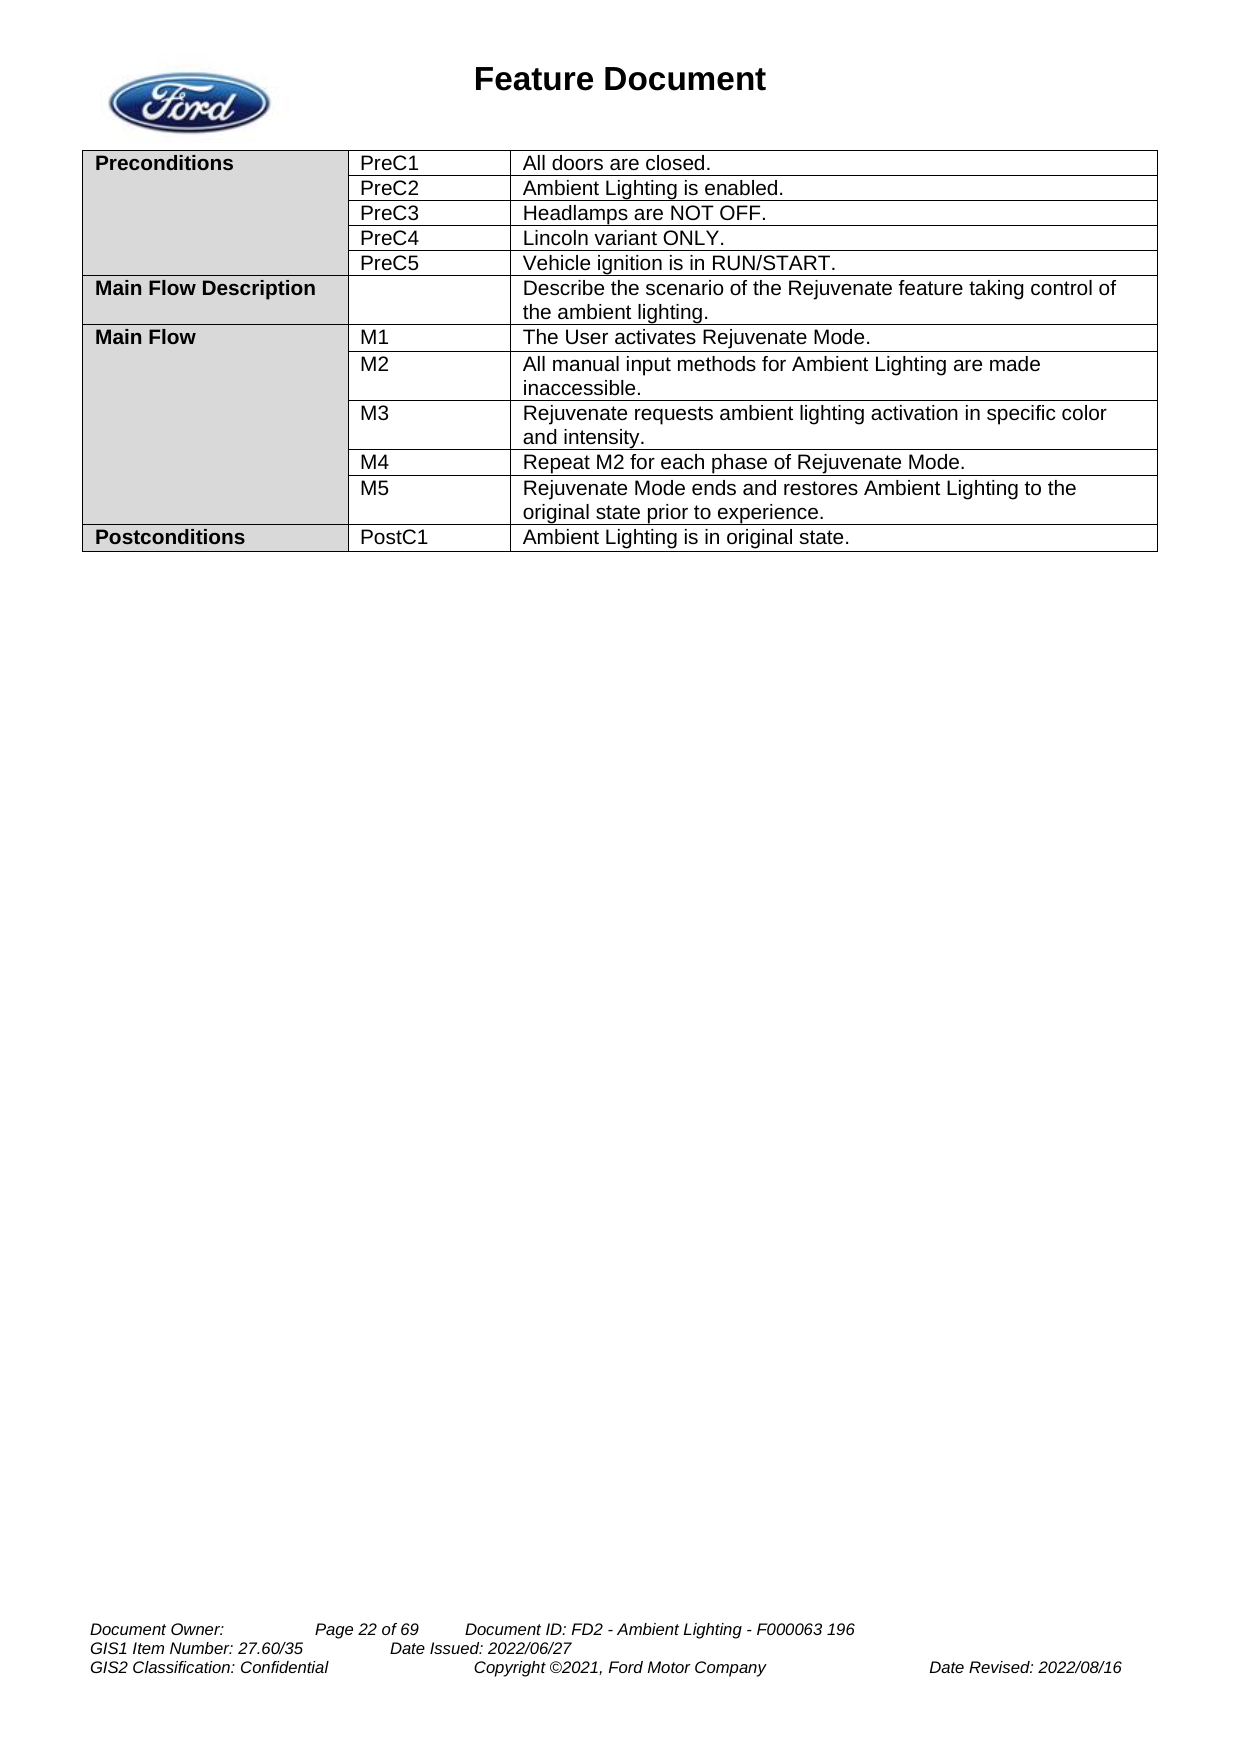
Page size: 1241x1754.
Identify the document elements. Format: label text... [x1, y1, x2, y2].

table_cell Lincoln variant ONLY. [511, 226, 1157, 250]
table_cell Preconditions [83, 151, 348, 275]
table_cell M5 [349, 476, 510, 524]
table_cell M1 [349, 325, 510, 351]
table_cell All doors are closed. [511, 151, 1157, 175]
table_cell PreC1 [349, 151, 510, 175]
table_cell Rejuvenate Mode ends and restores Ambient Lighting to the original state prior to experience. [511, 476, 1157, 524]
table_cell PreC5 [349, 251, 510, 275]
table_cell PostC1 [349, 525, 510, 551]
table_cell PreC3 [349, 201, 510, 225]
table_cell Vehicle ignition is in RUN/START. [511, 251, 1157, 275]
table_cell Headlamps are NOT OFF. [511, 201, 1157, 225]
table_cell Ambient Lighting is enabled. [511, 176, 1157, 200]
table_cell The User activates Rejuvenate Mode. [511, 325, 1157, 351]
table_cell M4 [349, 450, 510, 475]
table_cell Main Flow Description [83, 276, 348, 324]
table_cell Describe the scenario of the Rejuvenate feature taking control of the ambient lighting. [511, 276, 1157, 324]
picture [89, 53, 290, 150]
table_cell Postconditions [83, 525, 348, 551]
table_cell Ambient Lighting is in original state. [511, 525, 1157, 551]
table_cell M3 [349, 401, 510, 448]
table_cell PreC4 [349, 226, 510, 250]
table_cell PreC2 [349, 176, 510, 200]
table_cell Rejuvenate requests ambient lighting activation in specific color and intensity. [511, 401, 1157, 448]
table_cell All manual input methods for Ambient Lighting are made inaccessible. [511, 352, 1157, 399]
table_cell Repeat M2 for each phase of Rejuvenate Mode. [511, 450, 1157, 475]
table_cell Main Flow [83, 325, 348, 524]
table_cell M2 [349, 352, 510, 399]
table_cell [349, 276, 510, 324]
